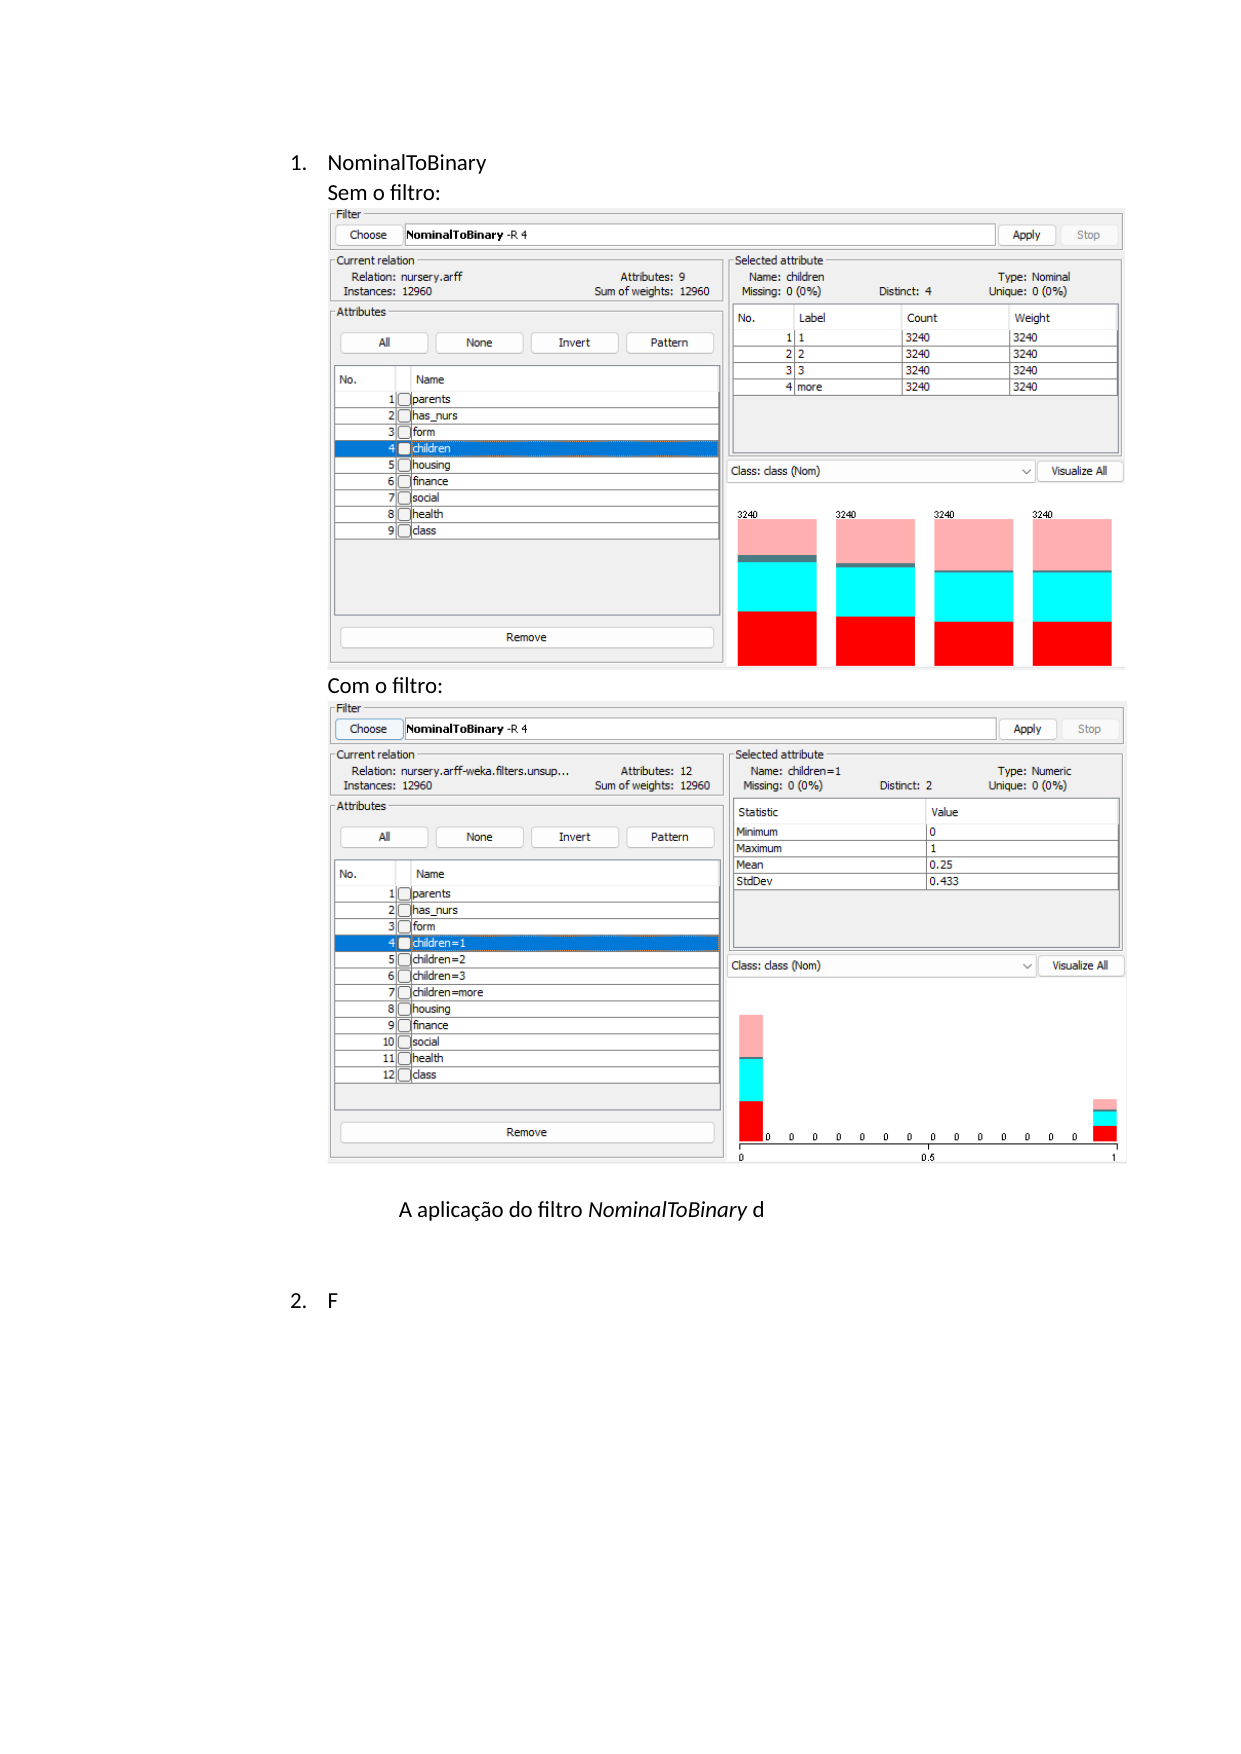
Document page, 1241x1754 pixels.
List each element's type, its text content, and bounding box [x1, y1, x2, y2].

list Com o filtro: [327, 672, 1063, 699]
list A aplicação do filtro NominalToBinary d [325, 1196, 1063, 1223]
list Sem o filtro: [327, 178, 1063, 206]
picture [327, 701, 1127, 1164]
picture [327, 208, 1125, 670]
list F [290, 1286, 1063, 1314]
list NominalToBinary [290, 148, 1063, 176]
